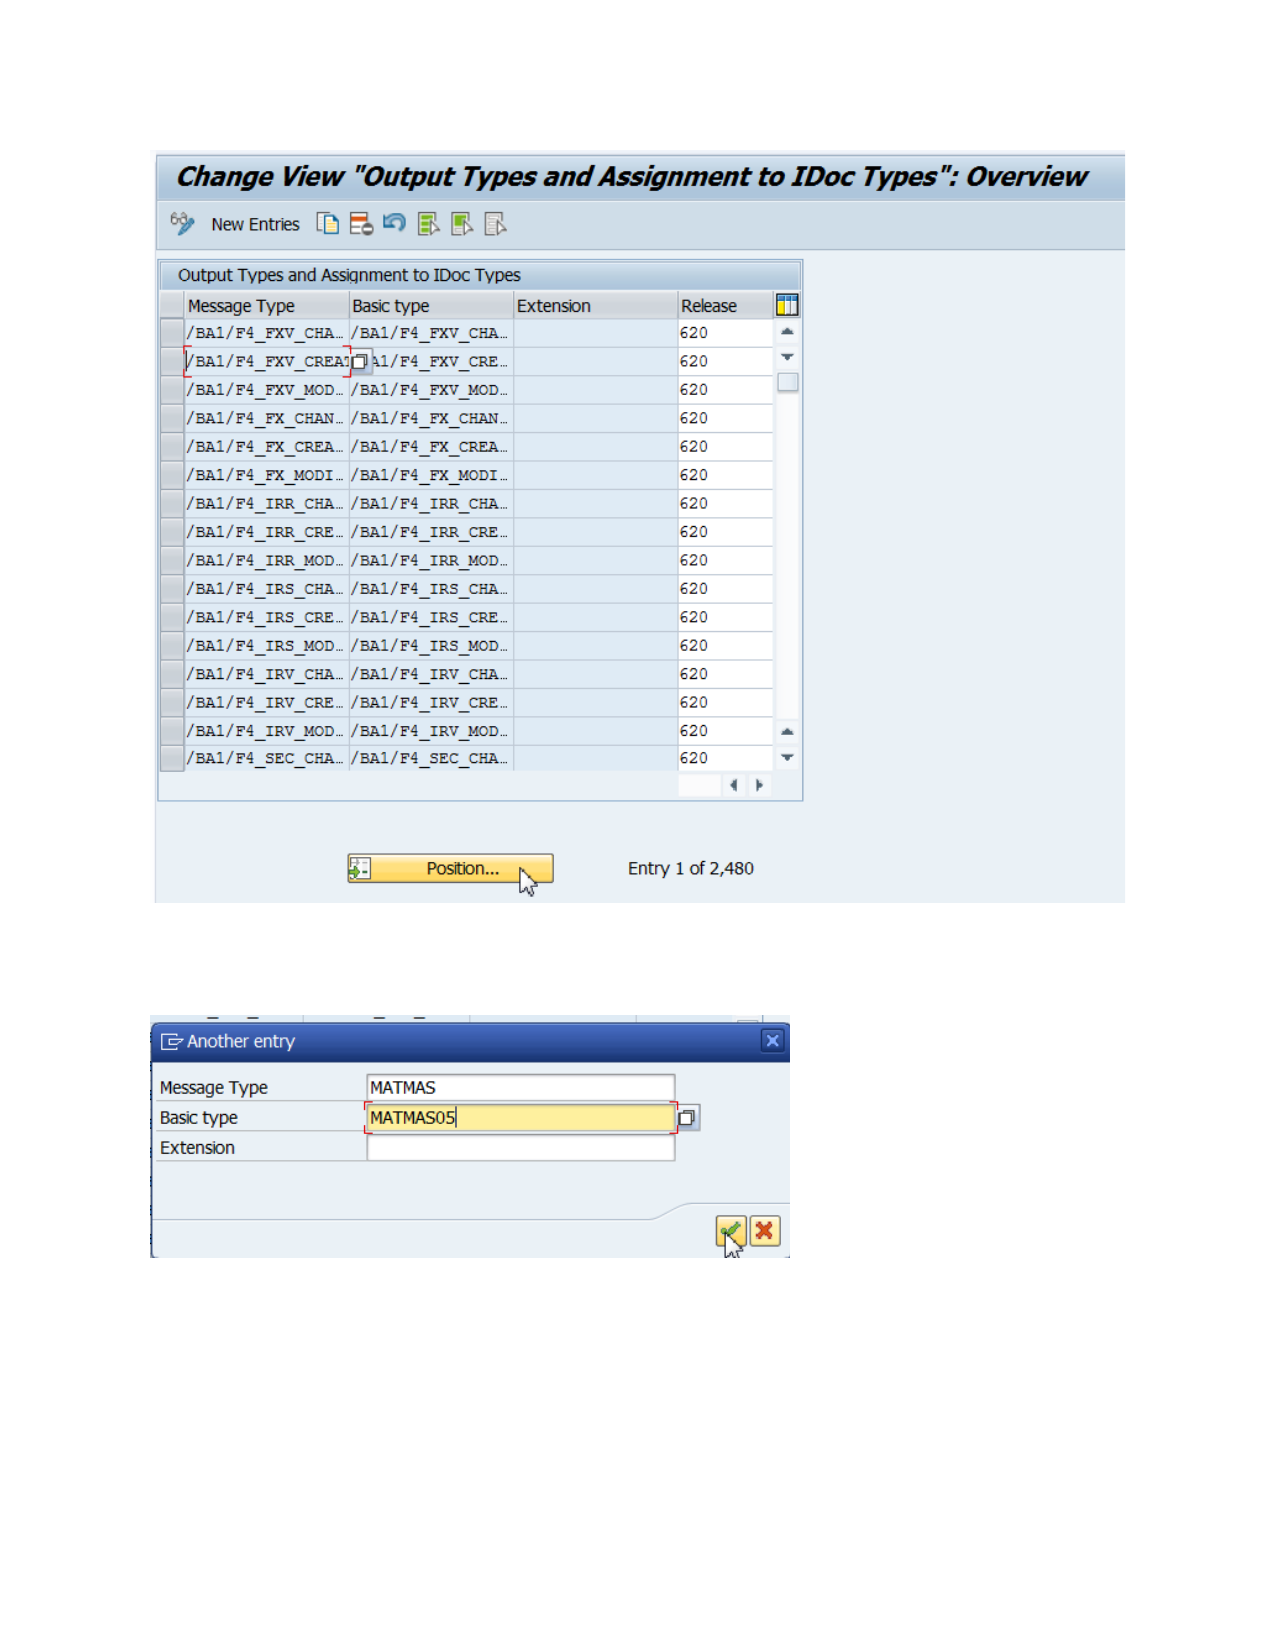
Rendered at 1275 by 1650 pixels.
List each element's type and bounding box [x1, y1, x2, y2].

picture [150, 150, 1125, 903]
picture [150, 1015, 790, 1258]
